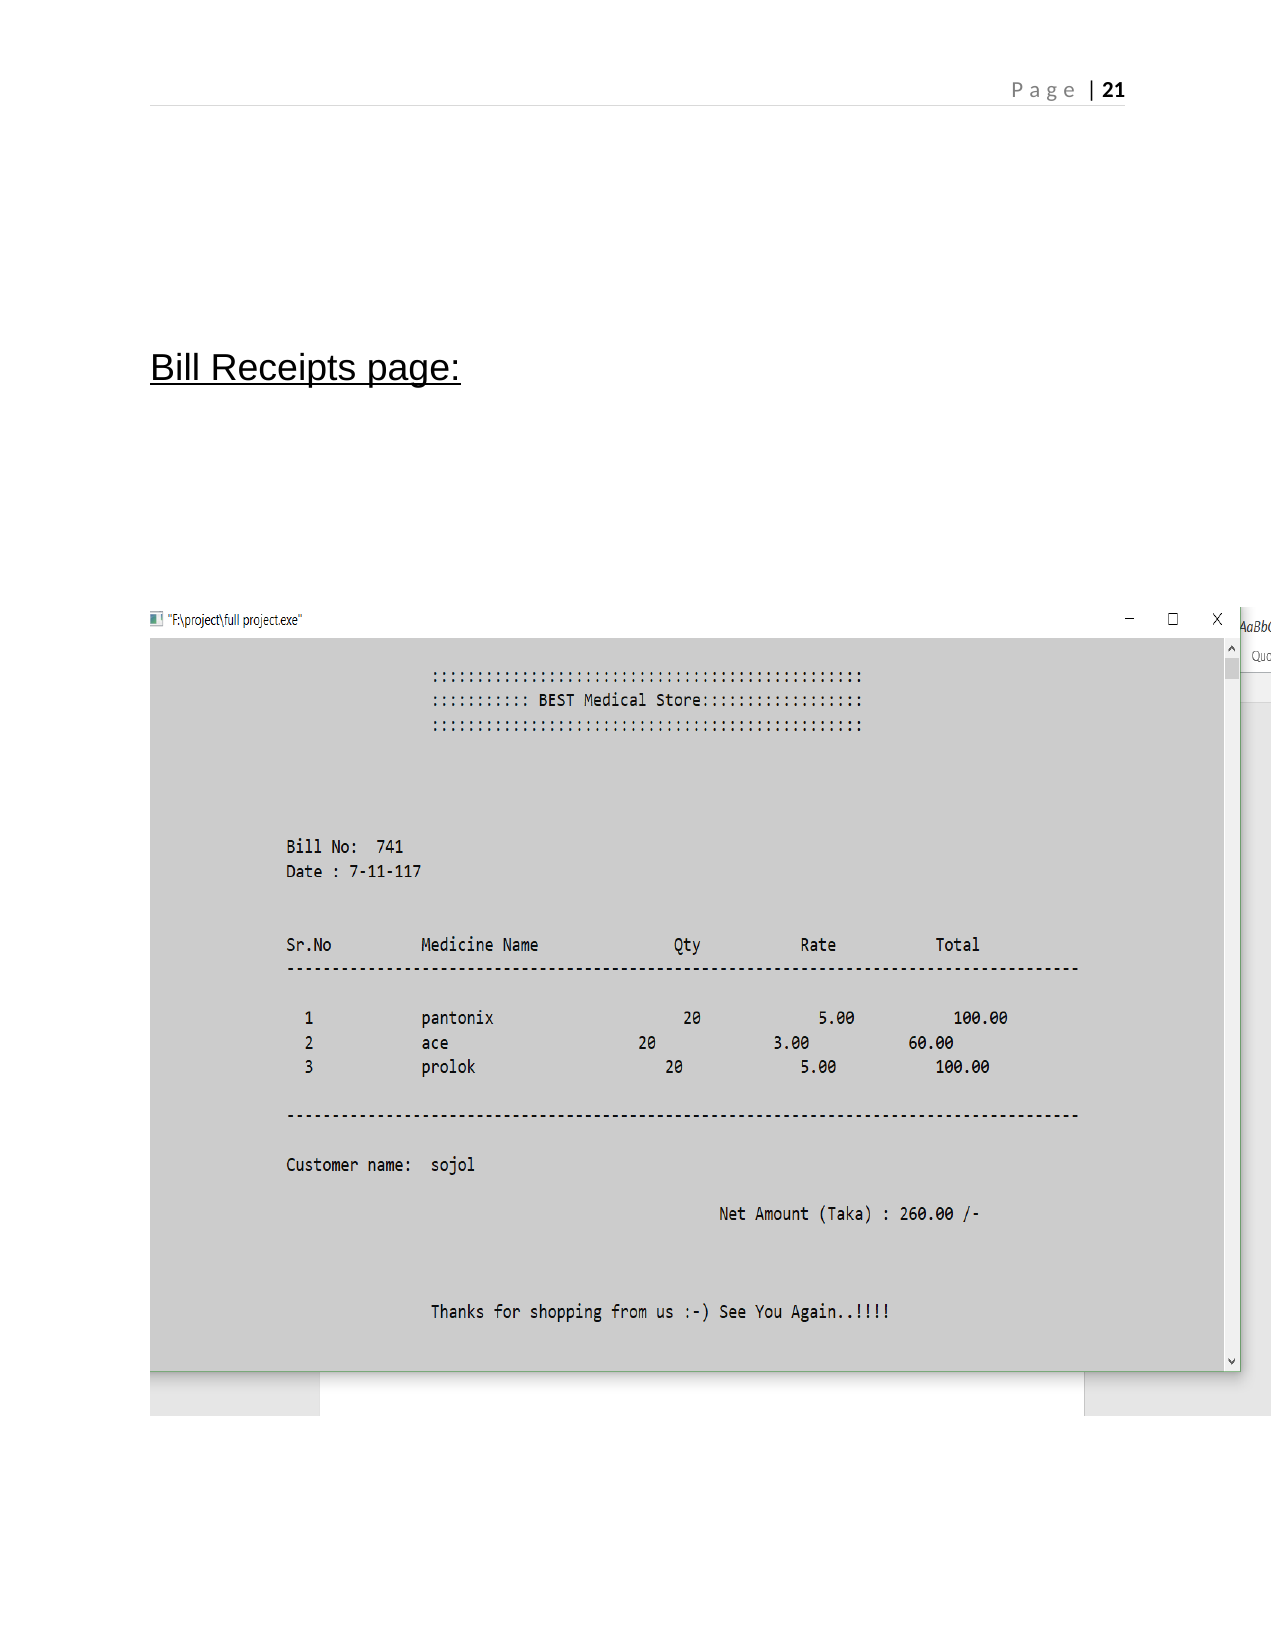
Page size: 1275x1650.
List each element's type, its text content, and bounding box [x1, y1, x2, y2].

picture [150, 607, 1271, 1416]
text Bill Receipts page: [150, 346, 1125, 389]
